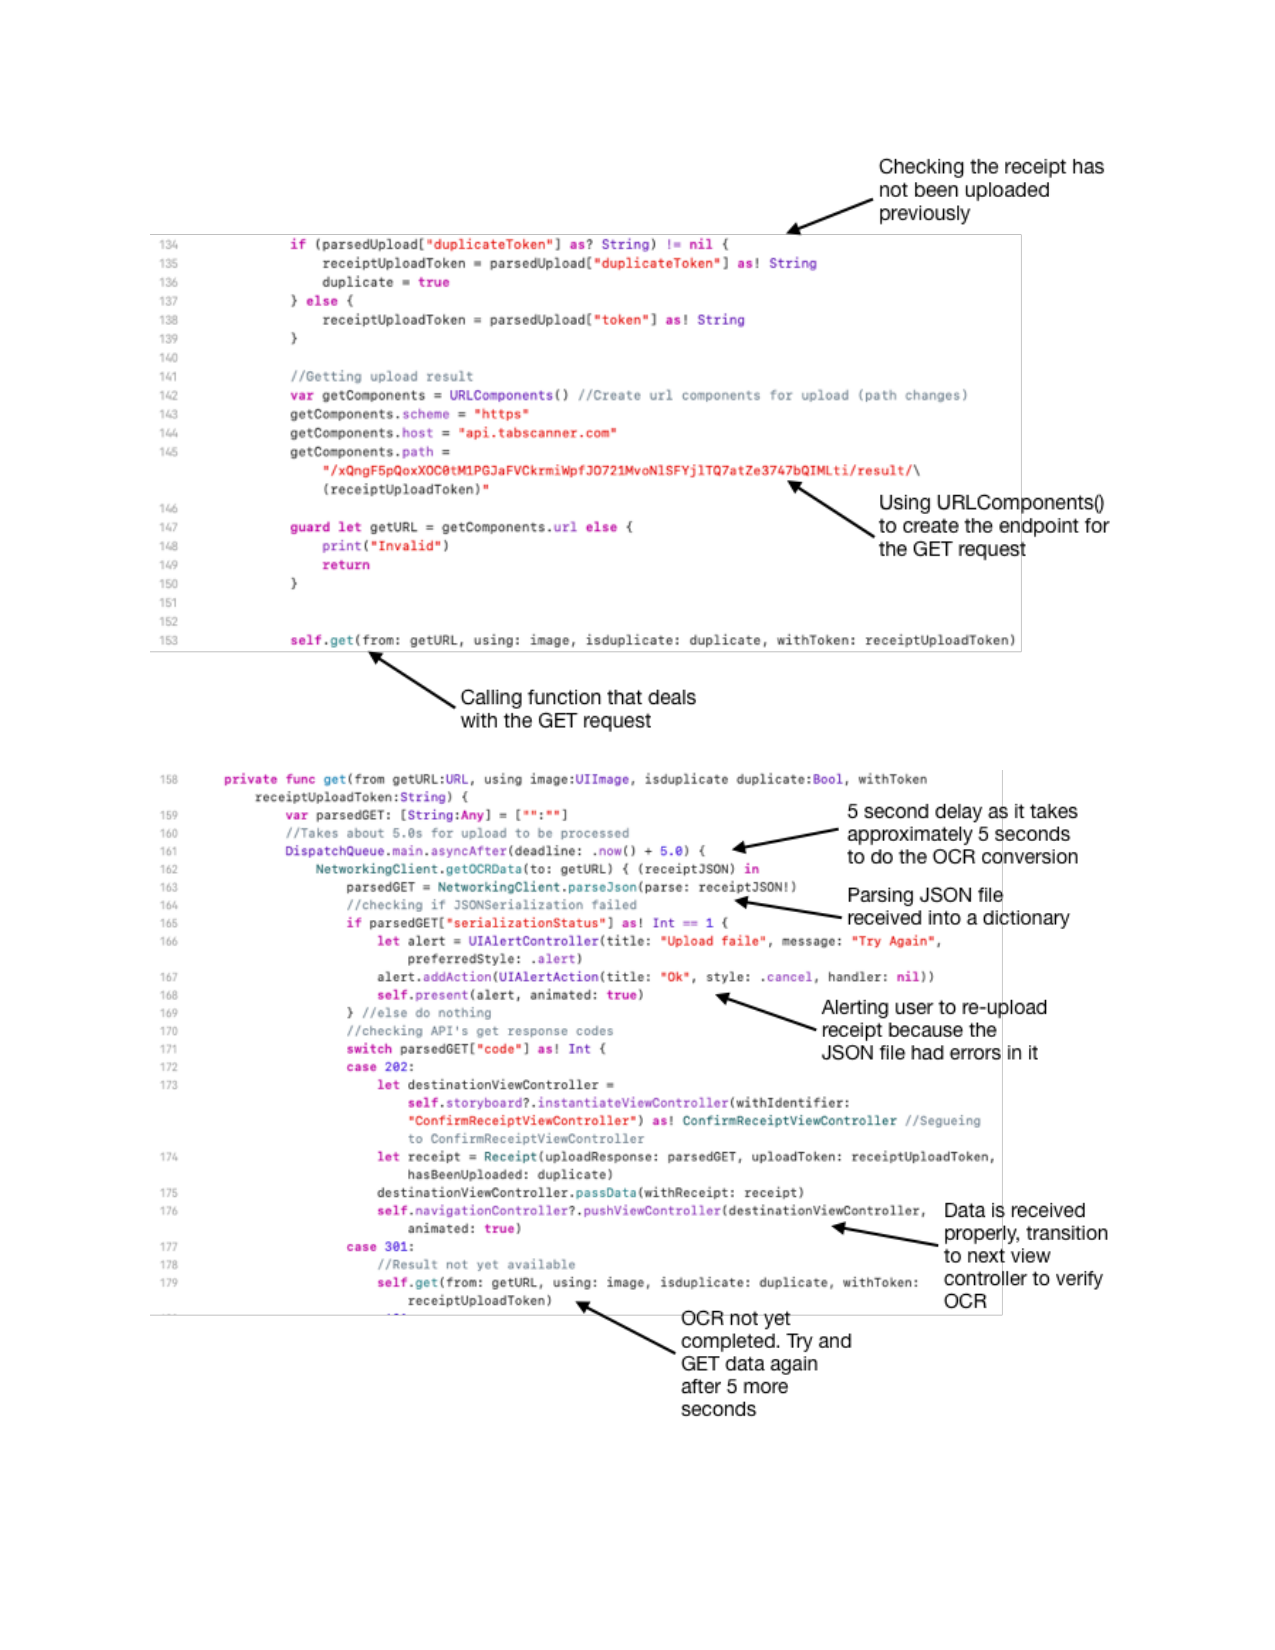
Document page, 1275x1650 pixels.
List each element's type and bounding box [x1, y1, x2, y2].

picture [150, 150, 1125, 767]
picture [150, 770, 1125, 1436]
